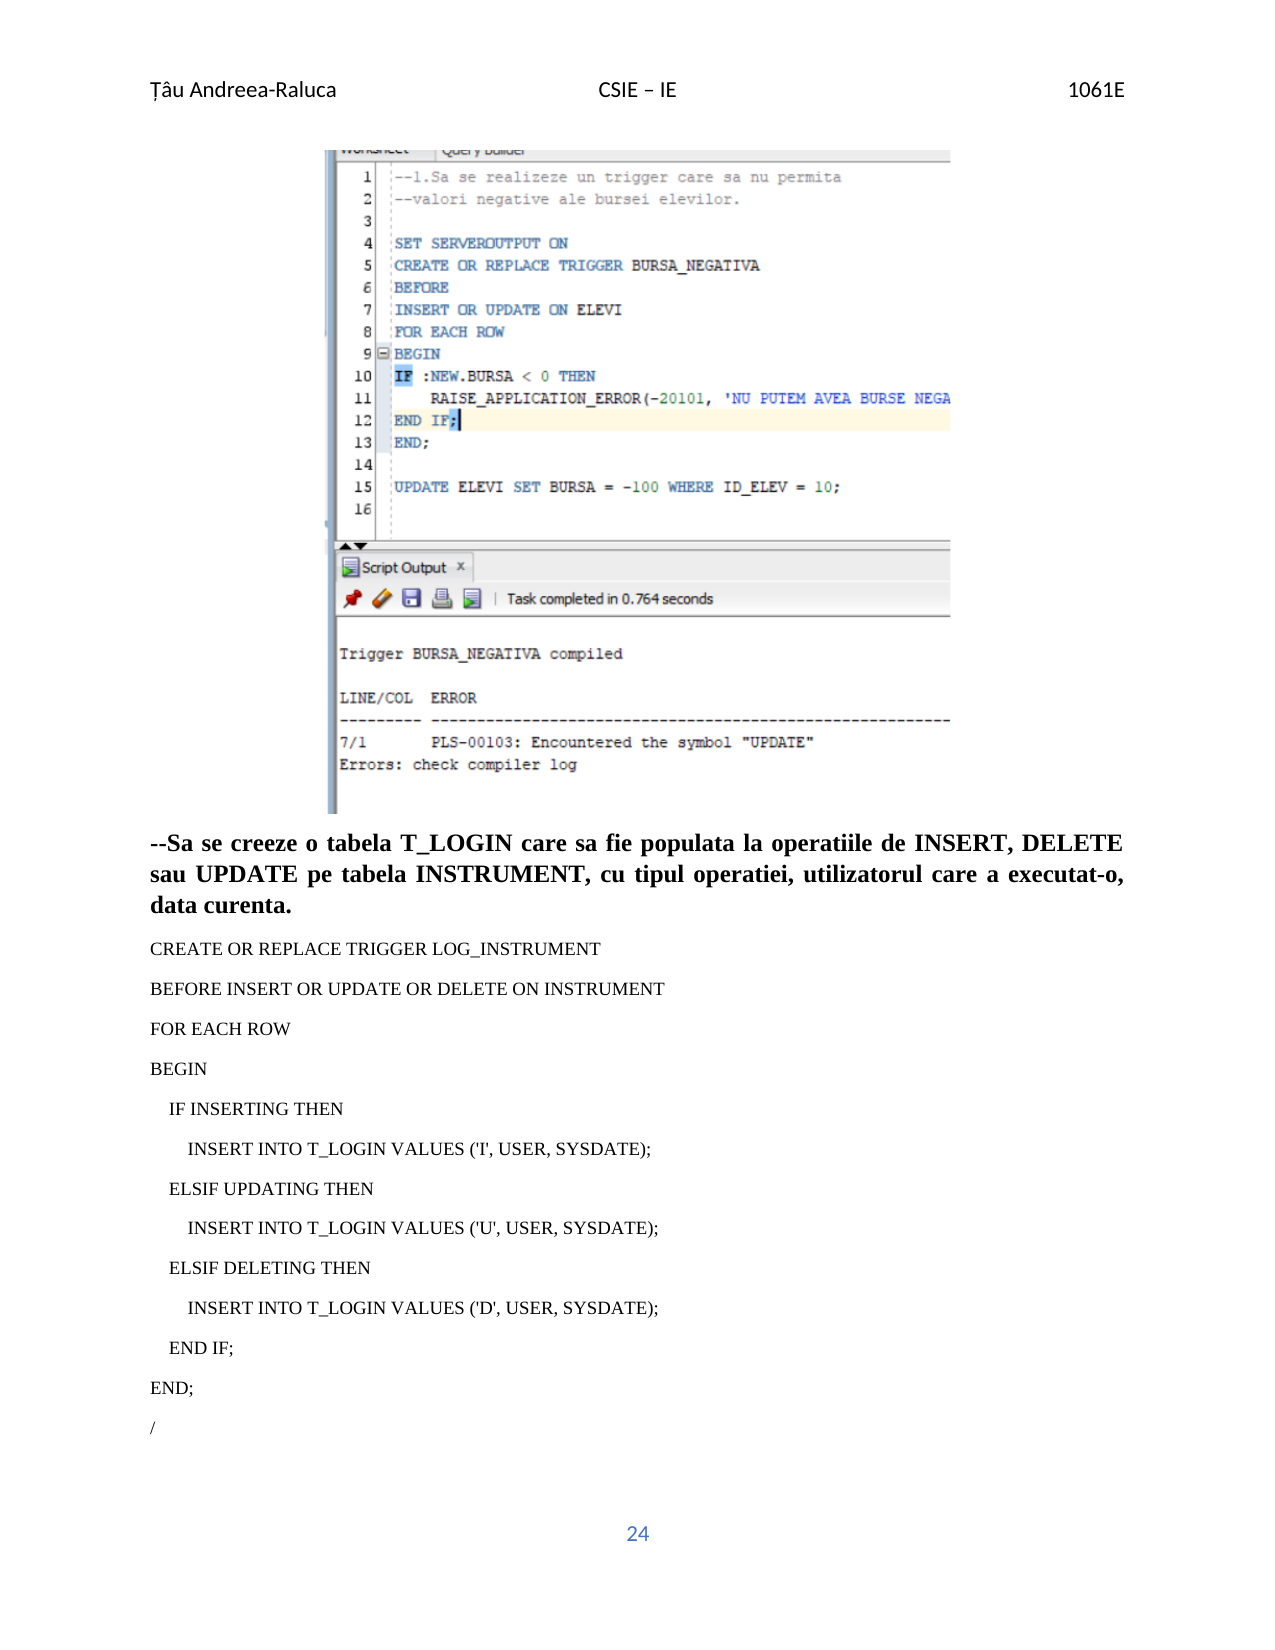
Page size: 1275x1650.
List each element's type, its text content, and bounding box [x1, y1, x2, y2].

text CREATE OR REPLACE TRIGGER LOG_INSTRUMENT [150, 938, 1125, 959]
text BEGIN [150, 1058, 1125, 1079]
text --Sa se creeze o tabela T_LOGIN care sa fie populata la operatiile de INSERT, DELETE sau UPDATE pe tabela INSTRUMENT, cu tipul operatiei, utilizatorul care a executat-o, data curenta. [150, 828, 1125, 919]
text FOR EACH ROW [150, 1018, 1125, 1039]
text IF INSERTING THEN [150, 1098, 1125, 1119]
text INSERT INTO T_LOGIN VALUES ('I', USER, SYSDATE); [150, 1137, 1125, 1159]
text / [150, 1417, 1125, 1438]
text INSERT INTO T_LOGIN VALUES ('D', USER, SYSDATE); [150, 1297, 1125, 1319]
text END IF; [150, 1337, 1125, 1358]
text ELSIF DELETING THEN [150, 1257, 1125, 1279]
text ELSIF UPDATING THEN [150, 1177, 1125, 1199]
text BEFORE INSERT OR UPDATE OR DELETE ON INSTRUMENT [150, 978, 1125, 999]
picture [324, 150, 951, 814]
text END; [150, 1377, 1125, 1398]
text INSERT INTO T_LOGIN VALUES ('U', USER, SYSDATE); [150, 1217, 1125, 1239]
